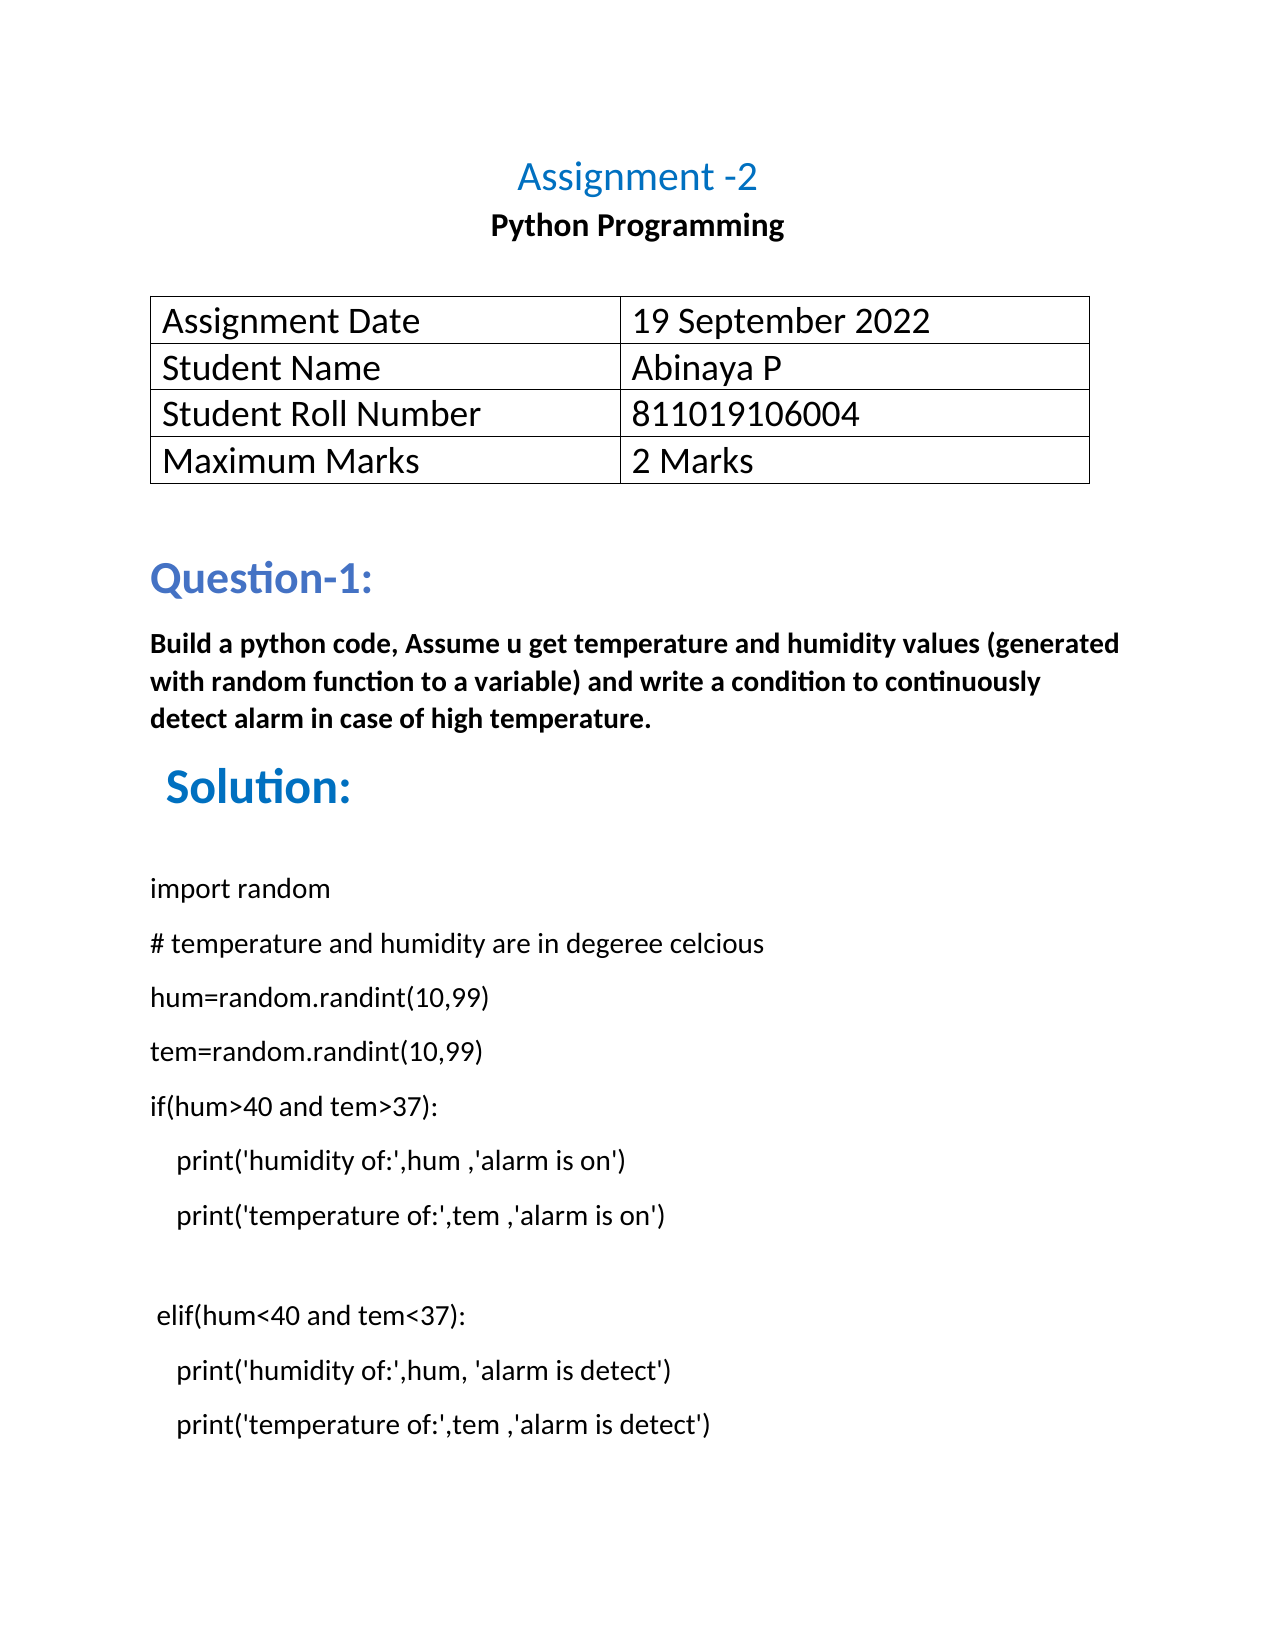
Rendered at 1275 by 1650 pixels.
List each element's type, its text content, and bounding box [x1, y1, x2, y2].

text Build a python code, Assume u get temperature and humidity values (generated with random function to a variable) and write a condition to continuously detect alarm in case of high temperature. [150, 625, 1125, 736]
text print('temperature of:',tem ,'alarm is on') [150, 1197, 1125, 1232]
table_cell Abinaya P [621, 344, 1089, 389]
table_cell 811019106004 [621, 390, 1089, 436]
text hum=random.randint(10,99) [150, 979, 1125, 1015]
text elif(hum<40 and tem<37): [150, 1297, 1125, 1333]
text Assignment -2 [150, 150, 1125, 201]
table_header Solution: [150, 755, 380, 816]
text print('humidity of:',hum ,'alarm is on') [150, 1142, 1125, 1178]
text print('humidity of:',hum, 'alarm is detect') [150, 1352, 1125, 1387]
table_header 19 September 2022 [621, 297, 1089, 342]
table_cell 2 Marks [621, 437, 1089, 483]
table_cell Student Roll Number [151, 390, 620, 436]
text if(hum>40 and tem>37): [150, 1088, 1125, 1123]
table_header Assignment Date [151, 297, 620, 342]
text Python Programming [150, 204, 1125, 244]
text # temperature and humidity are in degeree celcious [150, 925, 1125, 960]
text import random [150, 870, 1125, 906]
table_cell Student Name [151, 344, 620, 389]
text Question-1: [150, 549, 1125, 605]
text tem=random.randint(10,99) [150, 1033, 1125, 1069]
table_cell Maximum Marks [151, 437, 620, 483]
text print('temperature of:',tem ,'alarm is detect') [150, 1406, 1125, 1442]
